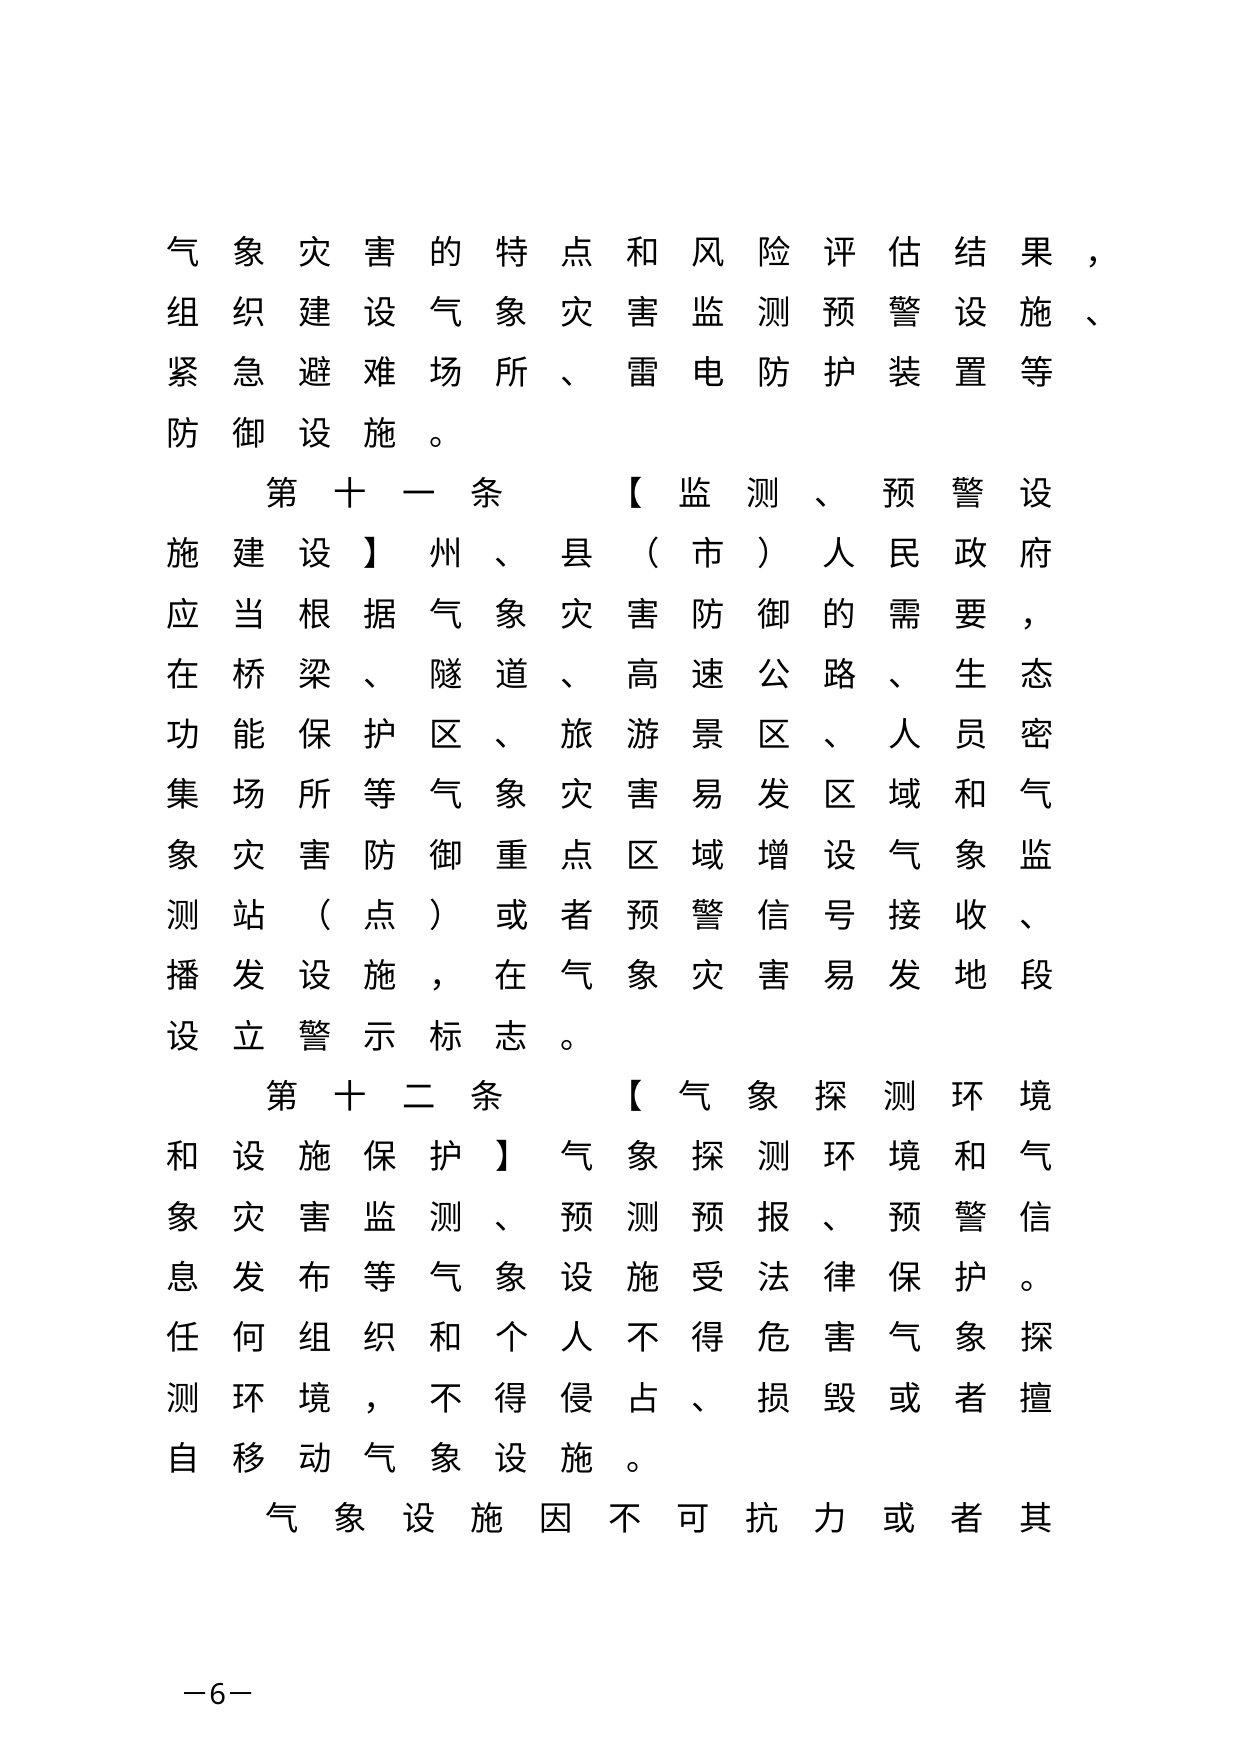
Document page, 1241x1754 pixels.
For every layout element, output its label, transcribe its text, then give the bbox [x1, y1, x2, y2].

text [167, 219, 1085, 461]
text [167, 1486, 1085, 1546]
text 第十一条 【监测、预警设施建设】州、县（市）人民政府应当根据气象灾害防御的需要，在桥梁、隧道、高速公路、生态功能保护区、旅游景区、人员密集场所等气象灾害易发区域和气象灾害防御重点区域增设气象监测站（点）或者预警信号接收、播发设施，在气象灾害易发地段设立警示标志。 [167, 461, 1085, 1064]
text 第十二条 【气象探测环境和设施保护】气象探测环境和气象灾害监测、预测预报、预警信息发布等气象设施受法律保护。任何组织和个人不得危害气象探测环境，不得侵占、损毁或者擅自移动气象设施。 [167, 1064, 1085, 1486]
